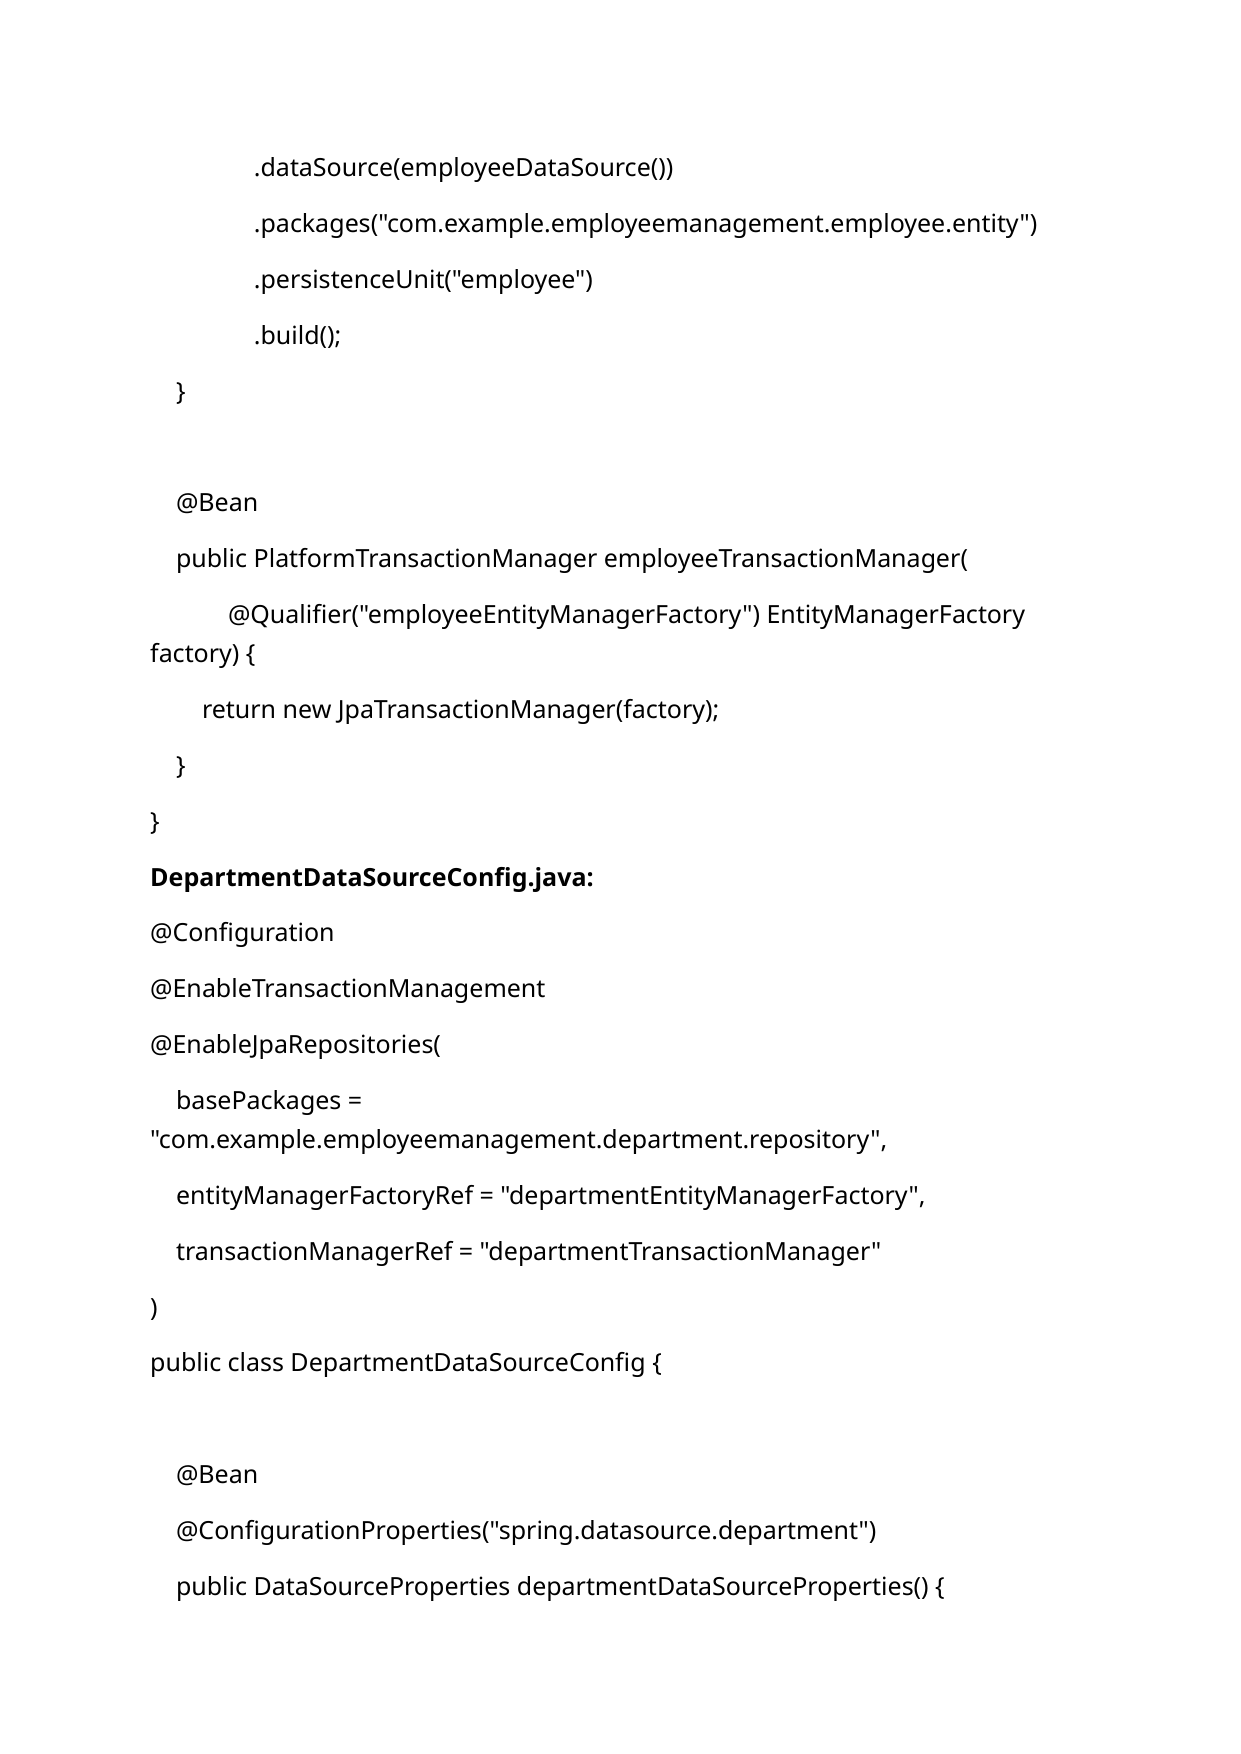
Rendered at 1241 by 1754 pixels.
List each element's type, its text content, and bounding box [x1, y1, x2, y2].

text .build(); [150, 317, 1090, 352]
text DepartmentDataSourceConfig.java: [150, 859, 1090, 893]
text public DataSourceProperties departmentDataSourceProperties() { [150, 1568, 1090, 1602]
text @Configuration [150, 915, 1090, 949]
text @EnableTransactionManagement [150, 971, 1090, 1005]
text @Bean [150, 485, 1090, 519]
text .packages("com.example.employeemanagement.employee.entity") [150, 206, 1090, 240]
text entityManagerFactoryRef = "departmentEntityManagerFactory", [150, 1177, 1090, 1212]
text @Bean [150, 1457, 1090, 1491]
text } [150, 747, 1090, 782]
text @EnableJpaRepositories( [150, 1027, 1090, 1061]
text @Qualifier("employeeEntityManagerFactory") EntityManagerFactory factory) { [150, 597, 1090, 670]
text ) [150, 1289, 1090, 1323]
text public class DepartmentDataSourceConfig { [150, 1345, 1090, 1379]
text } [150, 803, 1090, 837]
text } [150, 373, 1090, 407]
text @ConfigurationProperties("spring.datasource.department") [150, 1512, 1090, 1547]
text transactionManagerRef = "departmentTransactionManager" [150, 1233, 1090, 1267]
text .dataSource(employeeDataSource()) [150, 150, 1090, 184]
text public PlatformTransactionManager employeeTransactionManager( [150, 541, 1090, 575]
text return new JpaTransactionManager(factory); [150, 692, 1090, 726]
text .persistenceUnit("employee") [150, 262, 1090, 296]
text basePackages = "com.example.employeemanagement.department.repository", [150, 1082, 1090, 1156]
